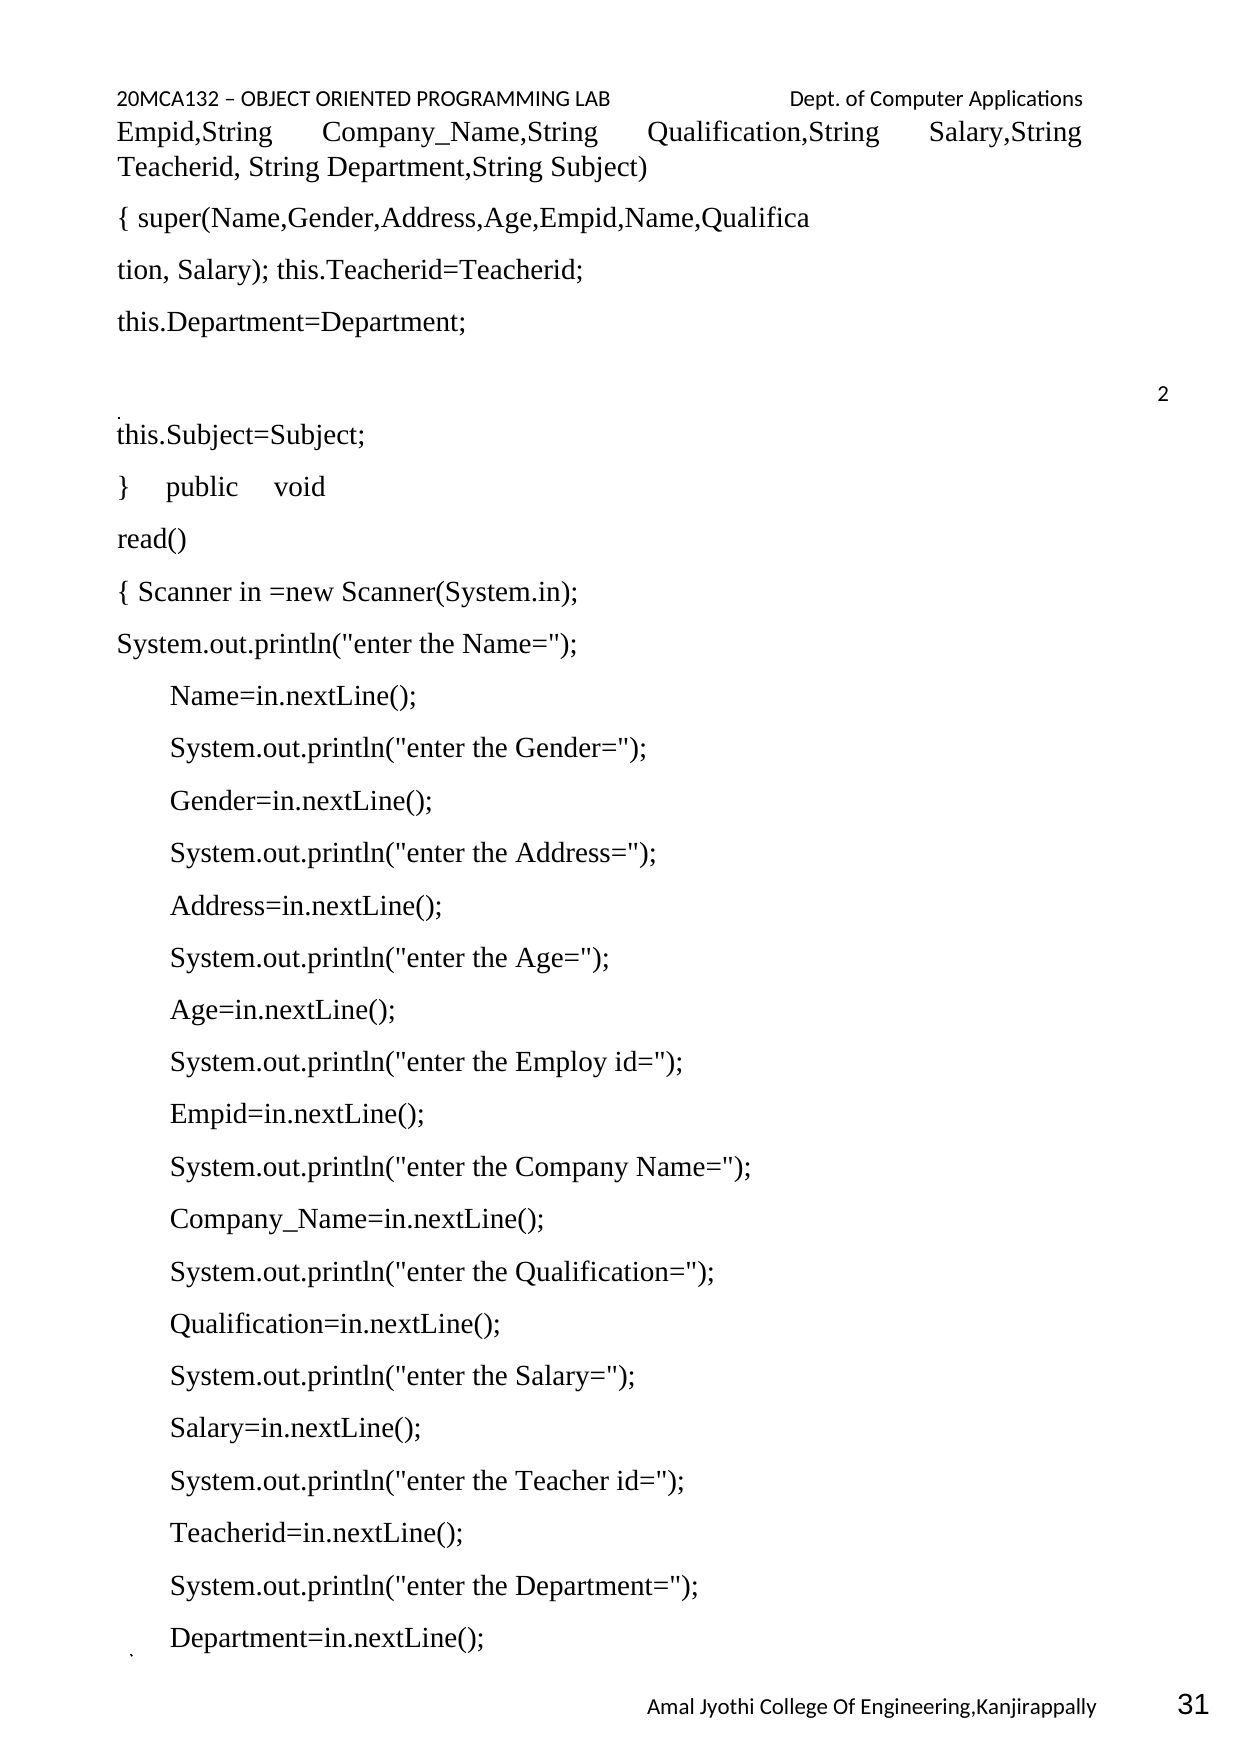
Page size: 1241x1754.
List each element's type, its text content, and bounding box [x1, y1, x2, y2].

text Company_Name=in.nextLine(); [169, 1201, 1161, 1235]
text System.out.println("enter the Name="); [116, 626, 1161, 659]
text System.out.println("enter the Address="); [169, 835, 1161, 869]
text { super(Name,Gender,Address,Age,Empid,Name,Qualification, Salary); this.Teacherid=Teacherid; this.Department=Department; [116, 200, 817, 338]
text 2 [92, 379, 1169, 407]
text Qualification=in.nextLine(); [169, 1306, 1161, 1339]
text Empid,String Company_Name,String Qualification,String Salary,String Teacherid, String Department,String Subject) [116, 114, 1083, 182]
text System.out.println("enter the Qualification="); [169, 1254, 1161, 1287]
text Age=in.nextLine(); [169, 992, 1161, 1026]
text } public void read() [116, 469, 326, 554]
text Teacherid=in.nextLine(); [169, 1515, 1161, 1549]
text this.Subject=Subject; [116, 417, 1161, 451]
text Name=in.nextLine(); [169, 678, 1161, 712]
text System.out.println("enter the Salary="); [169, 1358, 1161, 1392]
text Gender=in.nextLine(); [169, 783, 1161, 816]
text Empid=in.nextLine(); [169, 1097, 1161, 1130]
text System.out.println("enter the Teacher id="); [169, 1463, 1161, 1497]
text System.out.println("enter the Employ id="); [169, 1044, 1161, 1078]
text { Scanner in =new Scanner(System.in); [116, 574, 1161, 607]
text System.out.println("enter the Age="); [169, 940, 1161, 973]
text System.out.println("enter the Department="); [169, 1568, 1161, 1601]
text Address=in.nextLine(); [169, 888, 1161, 921]
text Salary=in.nextLine(); [169, 1410, 1161, 1444]
text Department=in.nextLine(); [169, 1620, 1161, 1653]
text System.out.println("enter the Company Name="); [169, 1149, 1161, 1183]
text System.out.println("enter the Gender="); [169, 731, 1161, 764]
